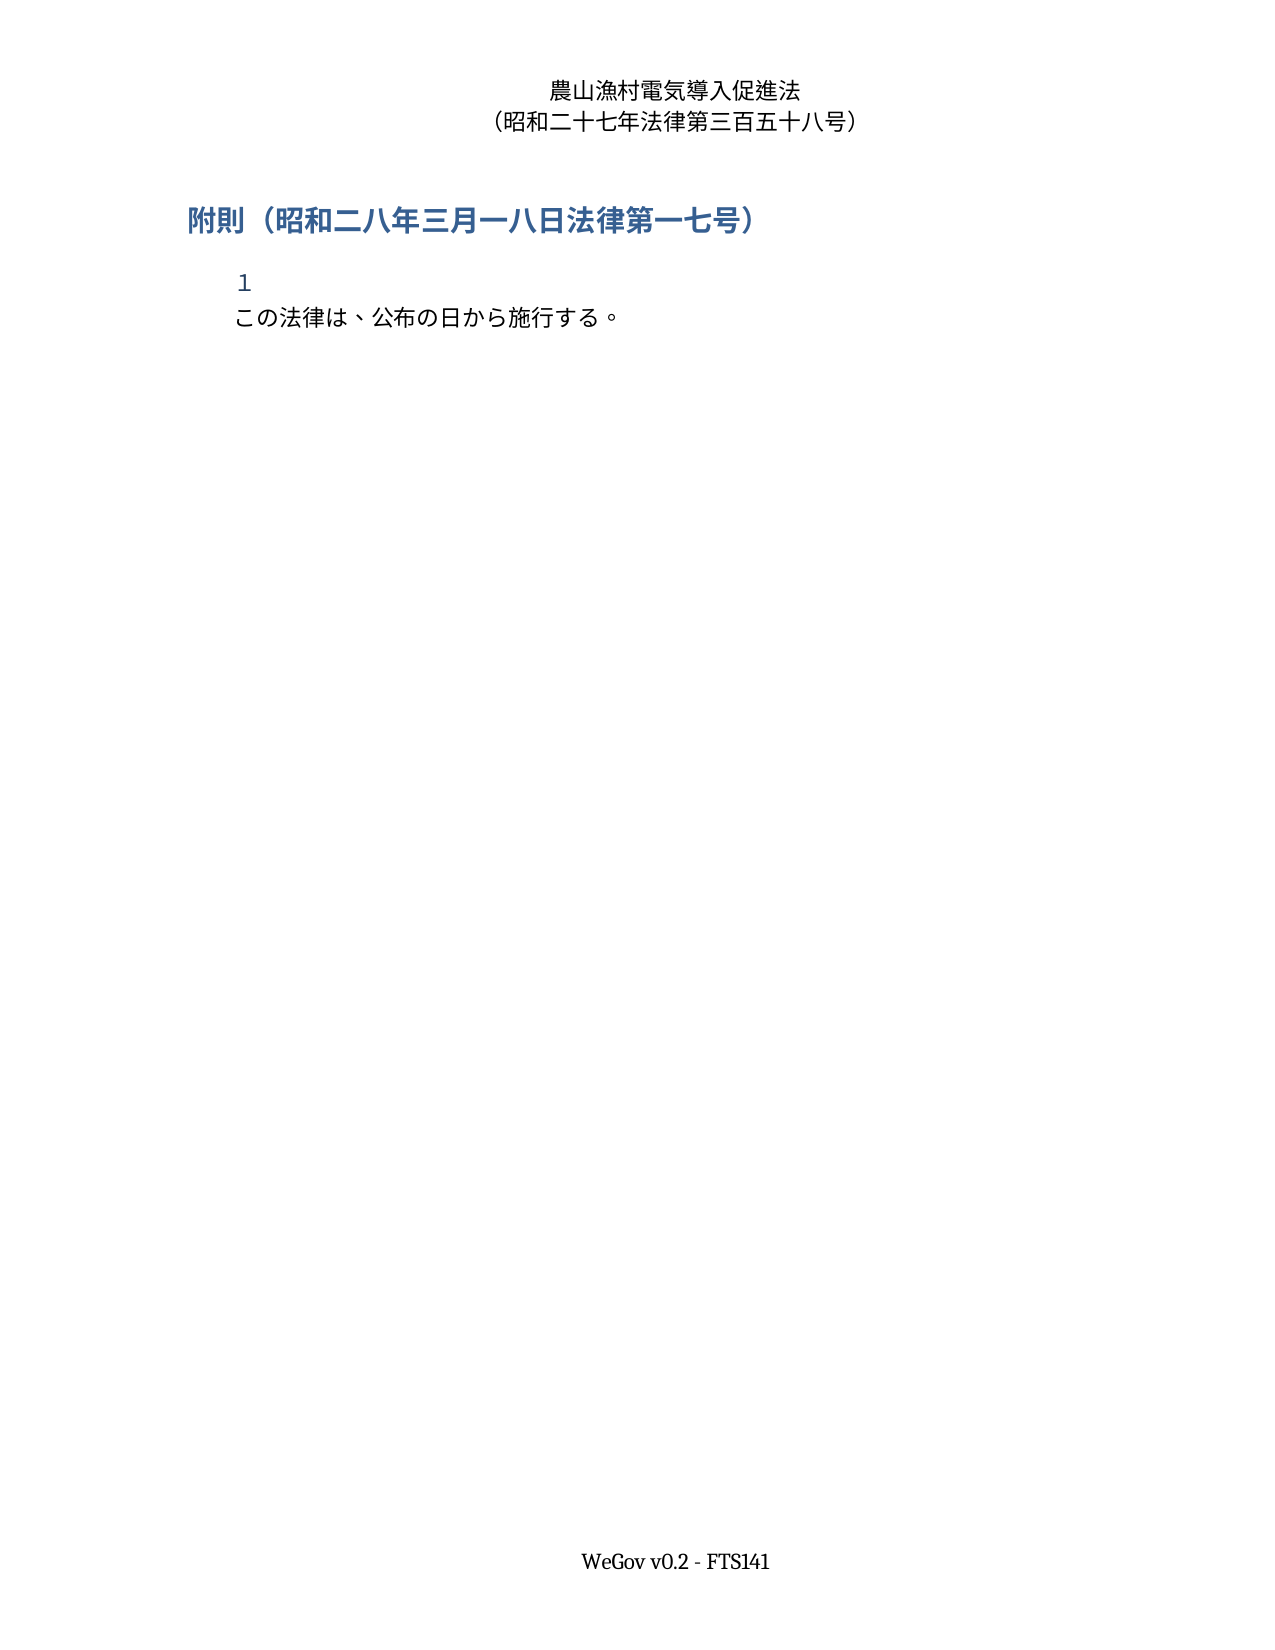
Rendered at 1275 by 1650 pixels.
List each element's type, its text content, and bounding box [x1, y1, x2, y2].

text この法律は、公布の日から施行する。 [233, 302, 1087, 334]
subtitle 附則（昭和二八年三月一八日法律第一七号） [187, 200, 1087, 240]
subtitle １ [233, 266, 1087, 298]
